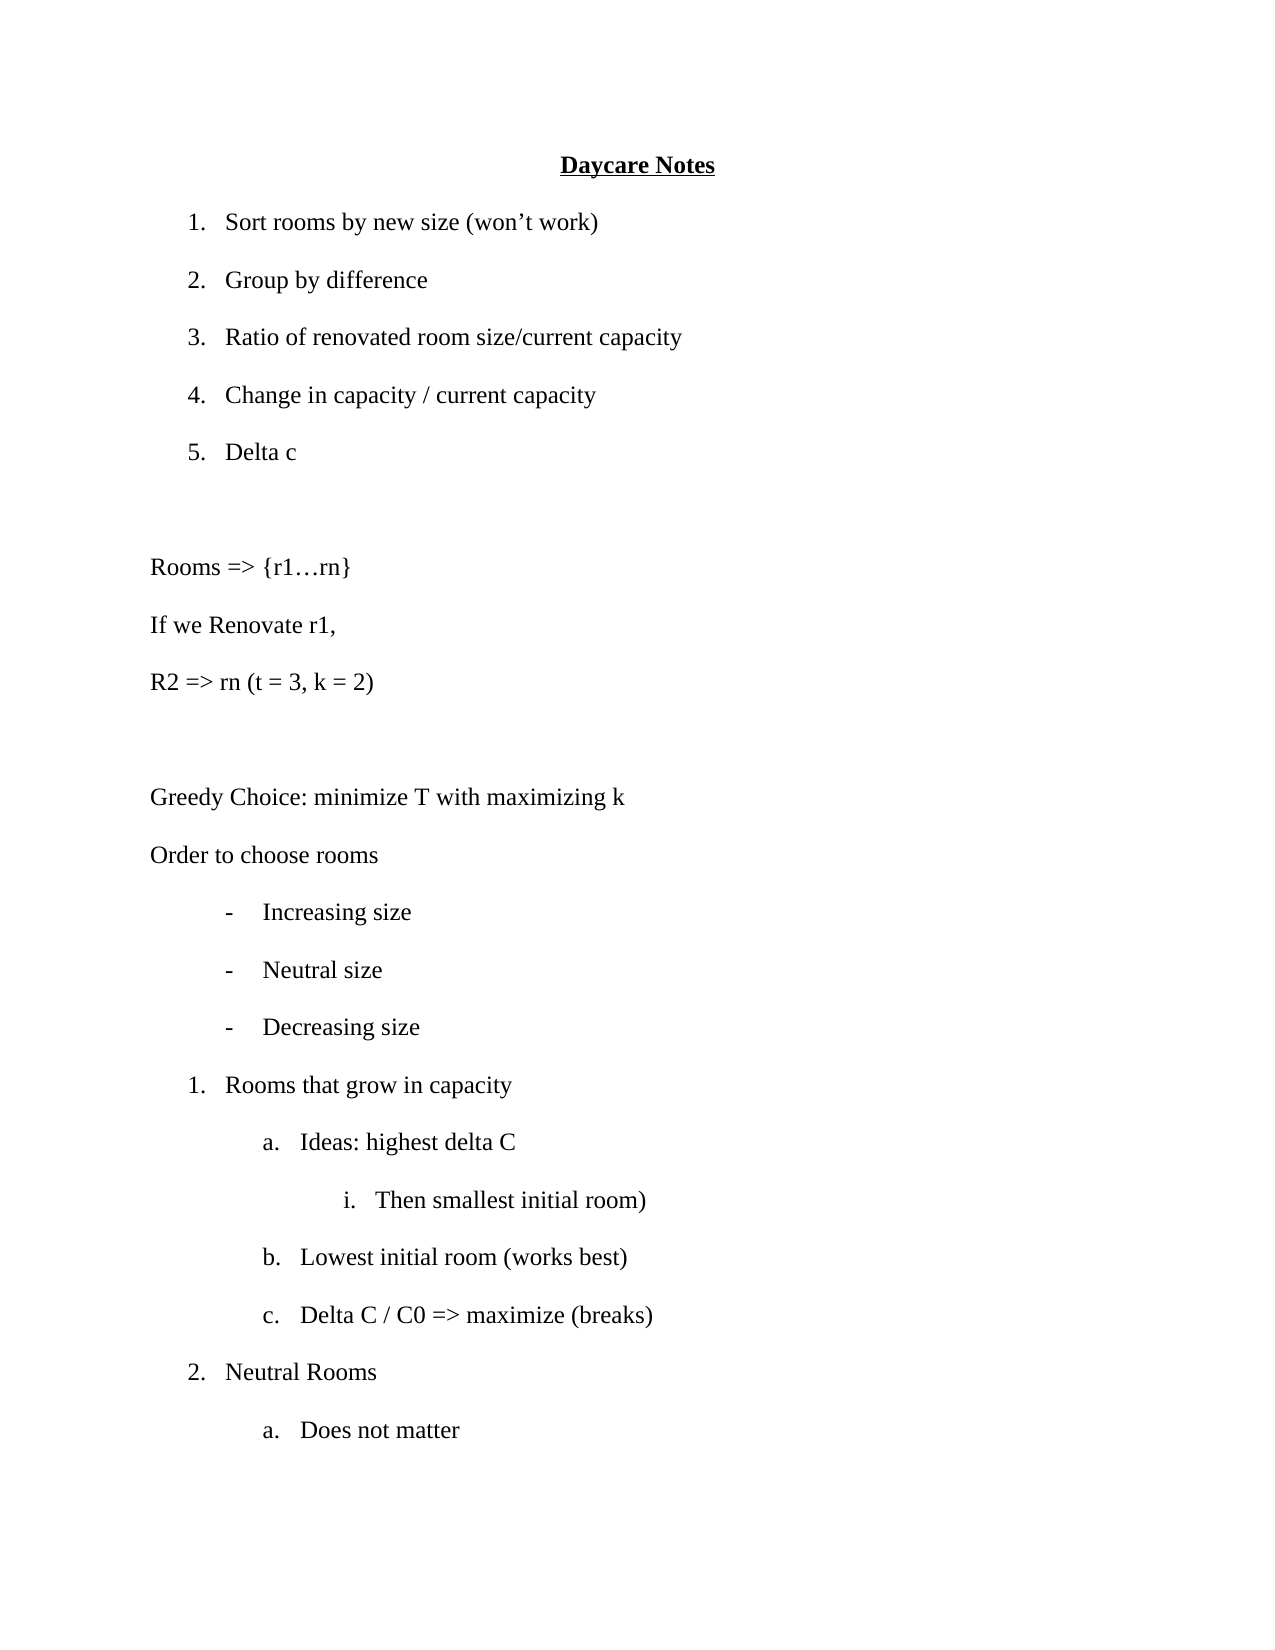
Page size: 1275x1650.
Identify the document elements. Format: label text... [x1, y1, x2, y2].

text R2 => rn (t = 3, k = 2) [150, 667, 1125, 696]
list Lowest initial room (works best) [262, 1242, 1125, 1271]
list Group by difference [187, 265, 1125, 294]
list Does not matter [262, 1415, 1125, 1444]
text If we Renovate r1, [150, 610, 1125, 639]
list Sort rooms by new size (won’t work) [187, 207, 1125, 236]
list Delta C / C0 => maximize (breaks) [262, 1300, 1125, 1329]
list Delta c [187, 437, 1125, 466]
text Daycare Notes [150, 150, 1125, 179]
list Neutral Rooms [187, 1357, 1125, 1386]
list Neutral size [225, 955, 1125, 984]
list Increasing size [225, 897, 1125, 926]
list Change in capacity / current capacity [187, 380, 1125, 409]
list Ideas: highest delta C [262, 1127, 1125, 1156]
list Rooms that grow in capacity [187, 1070, 1125, 1099]
text Greedy Choice: minimize T with maximizing k [150, 782, 1125, 811]
list Ratio of renovated room size/current capacity [187, 322, 1125, 351]
text Rooms => {r1…rn} [150, 552, 1125, 581]
list Then smallest initial room) [356, 1185, 1125, 1214]
text Order to choose rooms [150, 840, 1125, 869]
list Decreasing size [225, 1012, 1125, 1041]
